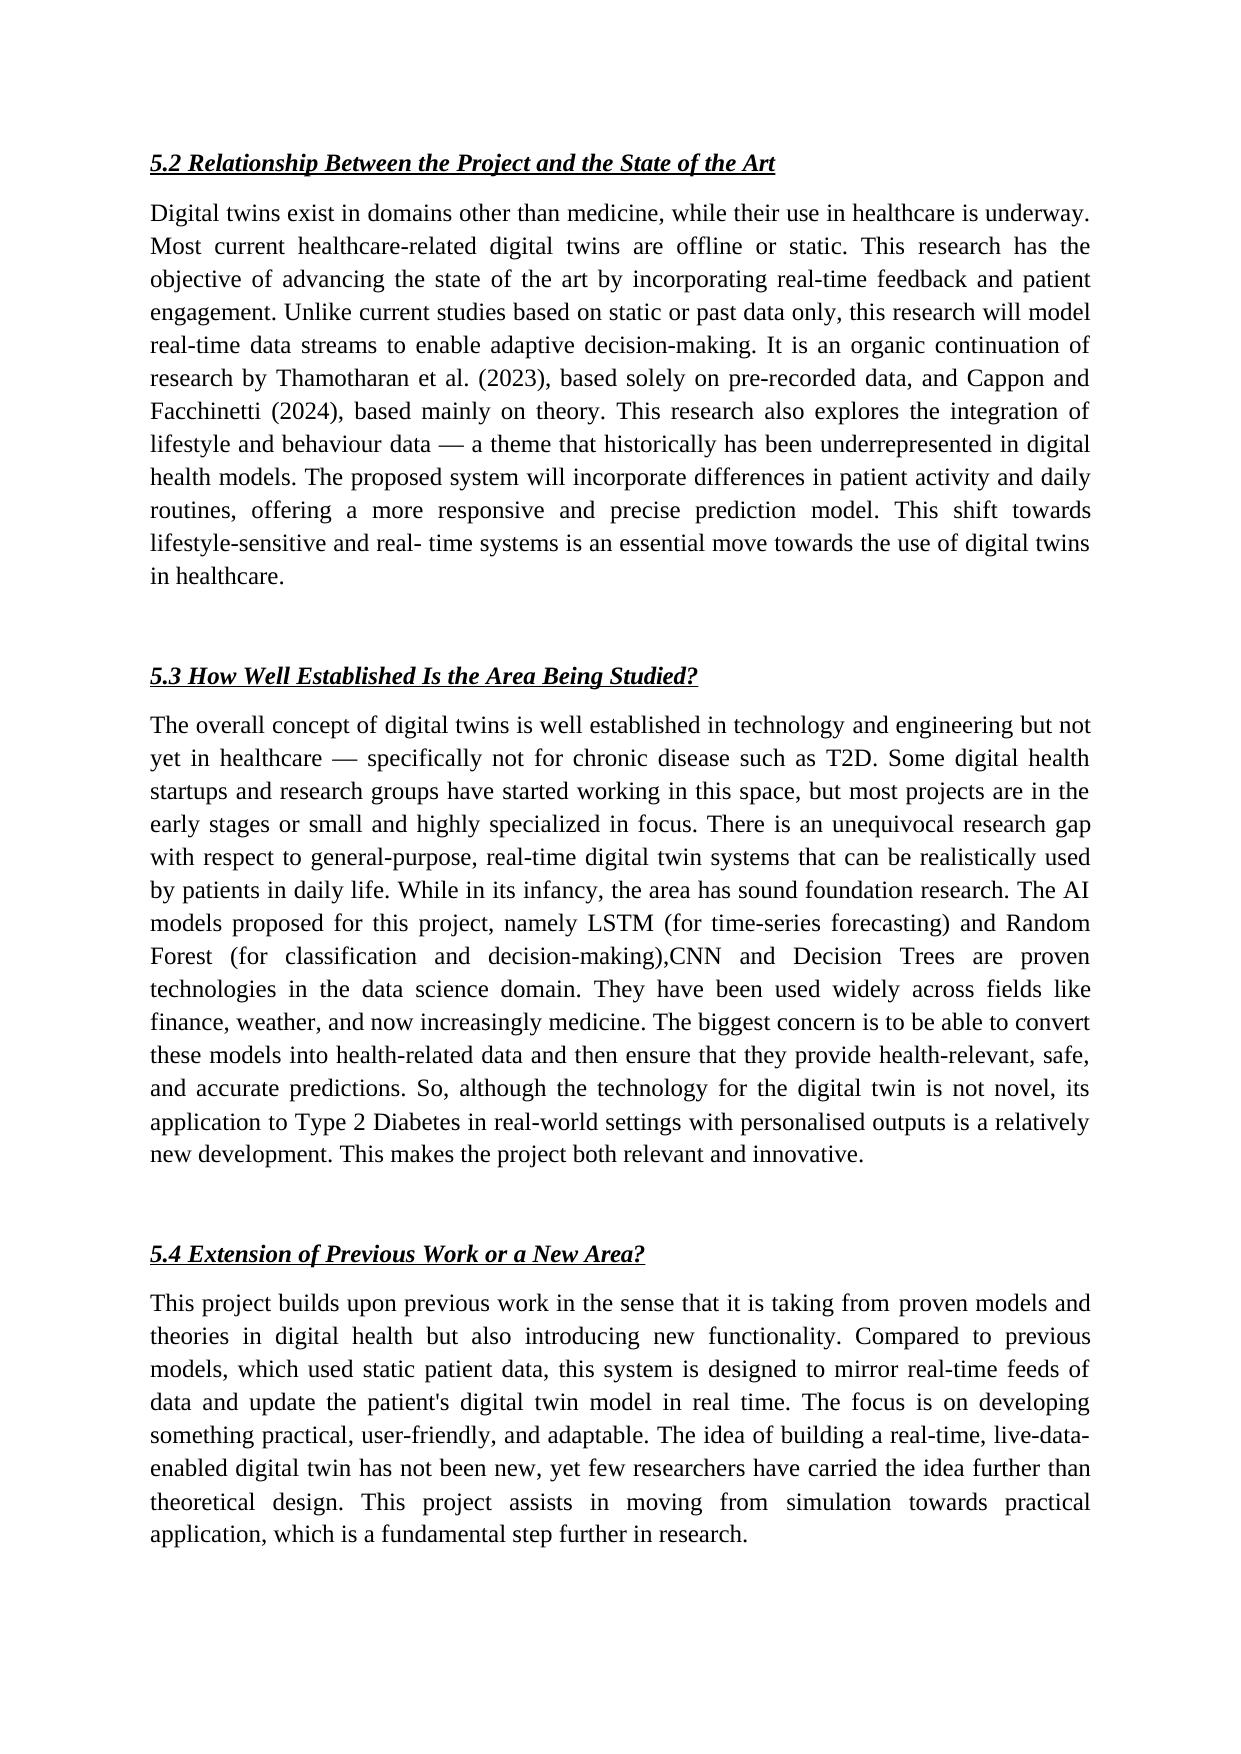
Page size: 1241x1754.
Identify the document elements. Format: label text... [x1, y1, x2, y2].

subtitle Relationship Between the Project and the State of the Art [150, 148, 1093, 177]
subtitle Extension of Previous Work or a New Area? [150, 1239, 1093, 1268]
text The overall concept of digital twins is well established in technology and engineering but not yet in healthcare — specifically not for chronic disease such as T2D. Some digital health startups and research groups have started working in this space, but most projects are in the early stages or small and highly specialized in focus. There is an unequivocal research gap with respect to general-purpose, real-time digital twin systems that can be realistically used by patients in daily life. While in its infancy, the area has sound foundation research. The AI models proposed for this project, namely LSTM (for time-series forecasting) and Random Forest (for classification and decision-making),CNN and Decision Trees are proven technologies in the data science domain. They have been used widely across fields like finance, weather, and now increasingly medicine. The biggest concern is to be able to convert these models into health-related data and then ensure that they provide health-relevant, safe, and accurate predictions. So, although the technology for the digital twin is not novel, its application to Type 2 Diabetes in real-world settings with personalised outputs is a relatively new development. This makes the project both relevant and innovative. [150, 710, 1091, 1168]
text This project builds upon previous work in the sense that it is taking from proven models and theories in digital health but also introducing new functionality. Compared to previous models, which used static patient data, this system is designed to mirror real-time feeds of data and update the patient's digital twin model in real time. The focus is on developing something practical, user-friendly, and adaptable. The idea of building a real-time, live-data-enabled digital twin has not been new, yet few researchers have carried the idea further than theoretical design. This project assists in moving from simulation towards practical application, which is a fundamental step further in research. [150, 1288, 1091, 1548]
subtitle How Well Established Is the Area Being Studied? [150, 661, 1093, 689]
text Digital twins exist in domains other than medicine, while their use in healthcare is underway. Most current healthcare-related digital twins are offline or static. This research has the objective of advancing the state of the art by incorporating real-time feedback and patient engagement. Unlike current studies based on static or past data only, this research will model real-time data streams to enable adaptive decision-making. It is an organic continuation of research by Thamotharan et al. (2023), based solely on pre-recorded data, and Cappon and Facchinetti (2024), based mainly on theory. This research also explores the integration of lifestyle and behaviour data — a theme that historically has been underrepresented in digital health models. The proposed system will incorporate differences in patient activity and daily routines, offering a more responsive and precise prediction model. This shift towards lifestyle-sensitive and real- time systems is an essential move towards the use of digital twins in healthcare. [150, 198, 1091, 590]
